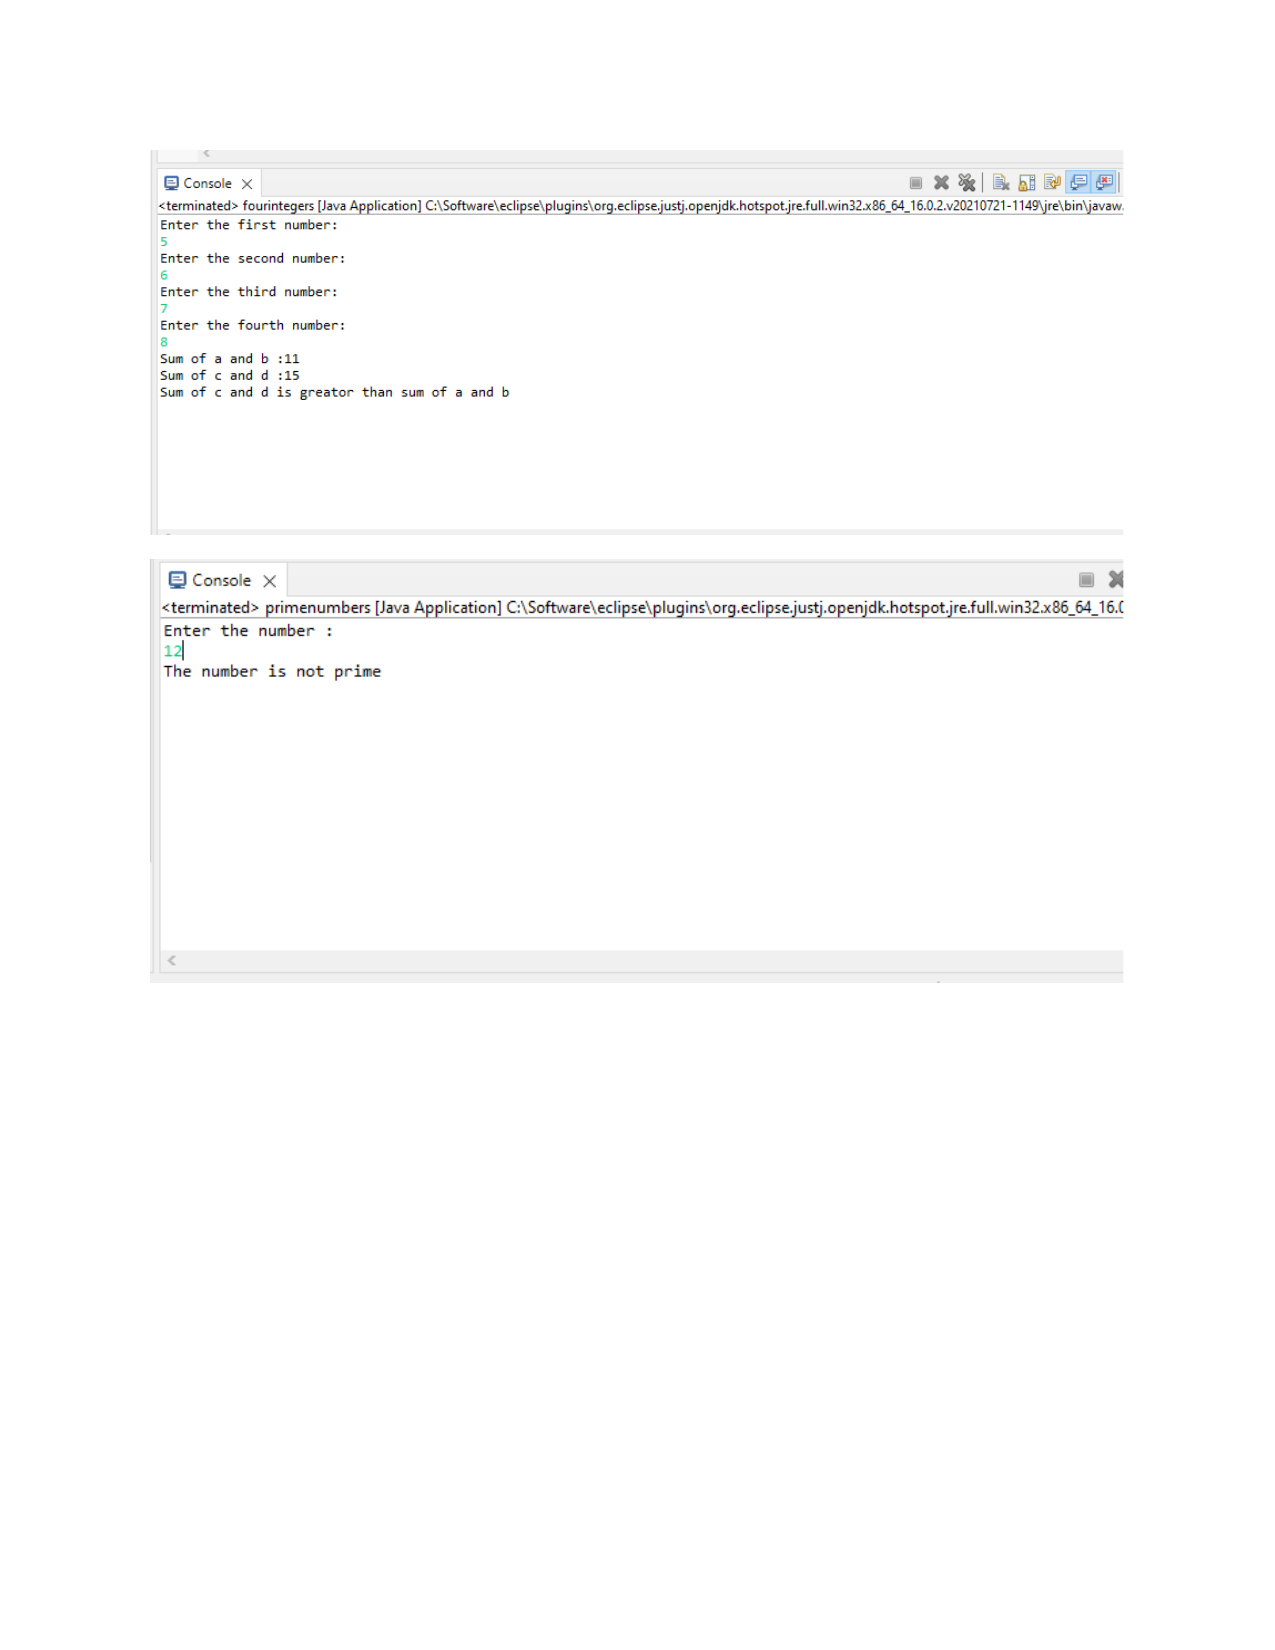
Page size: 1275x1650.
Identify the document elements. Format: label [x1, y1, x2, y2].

picture [150, 150, 1124, 535]
picture [150, 559, 1124, 983]
